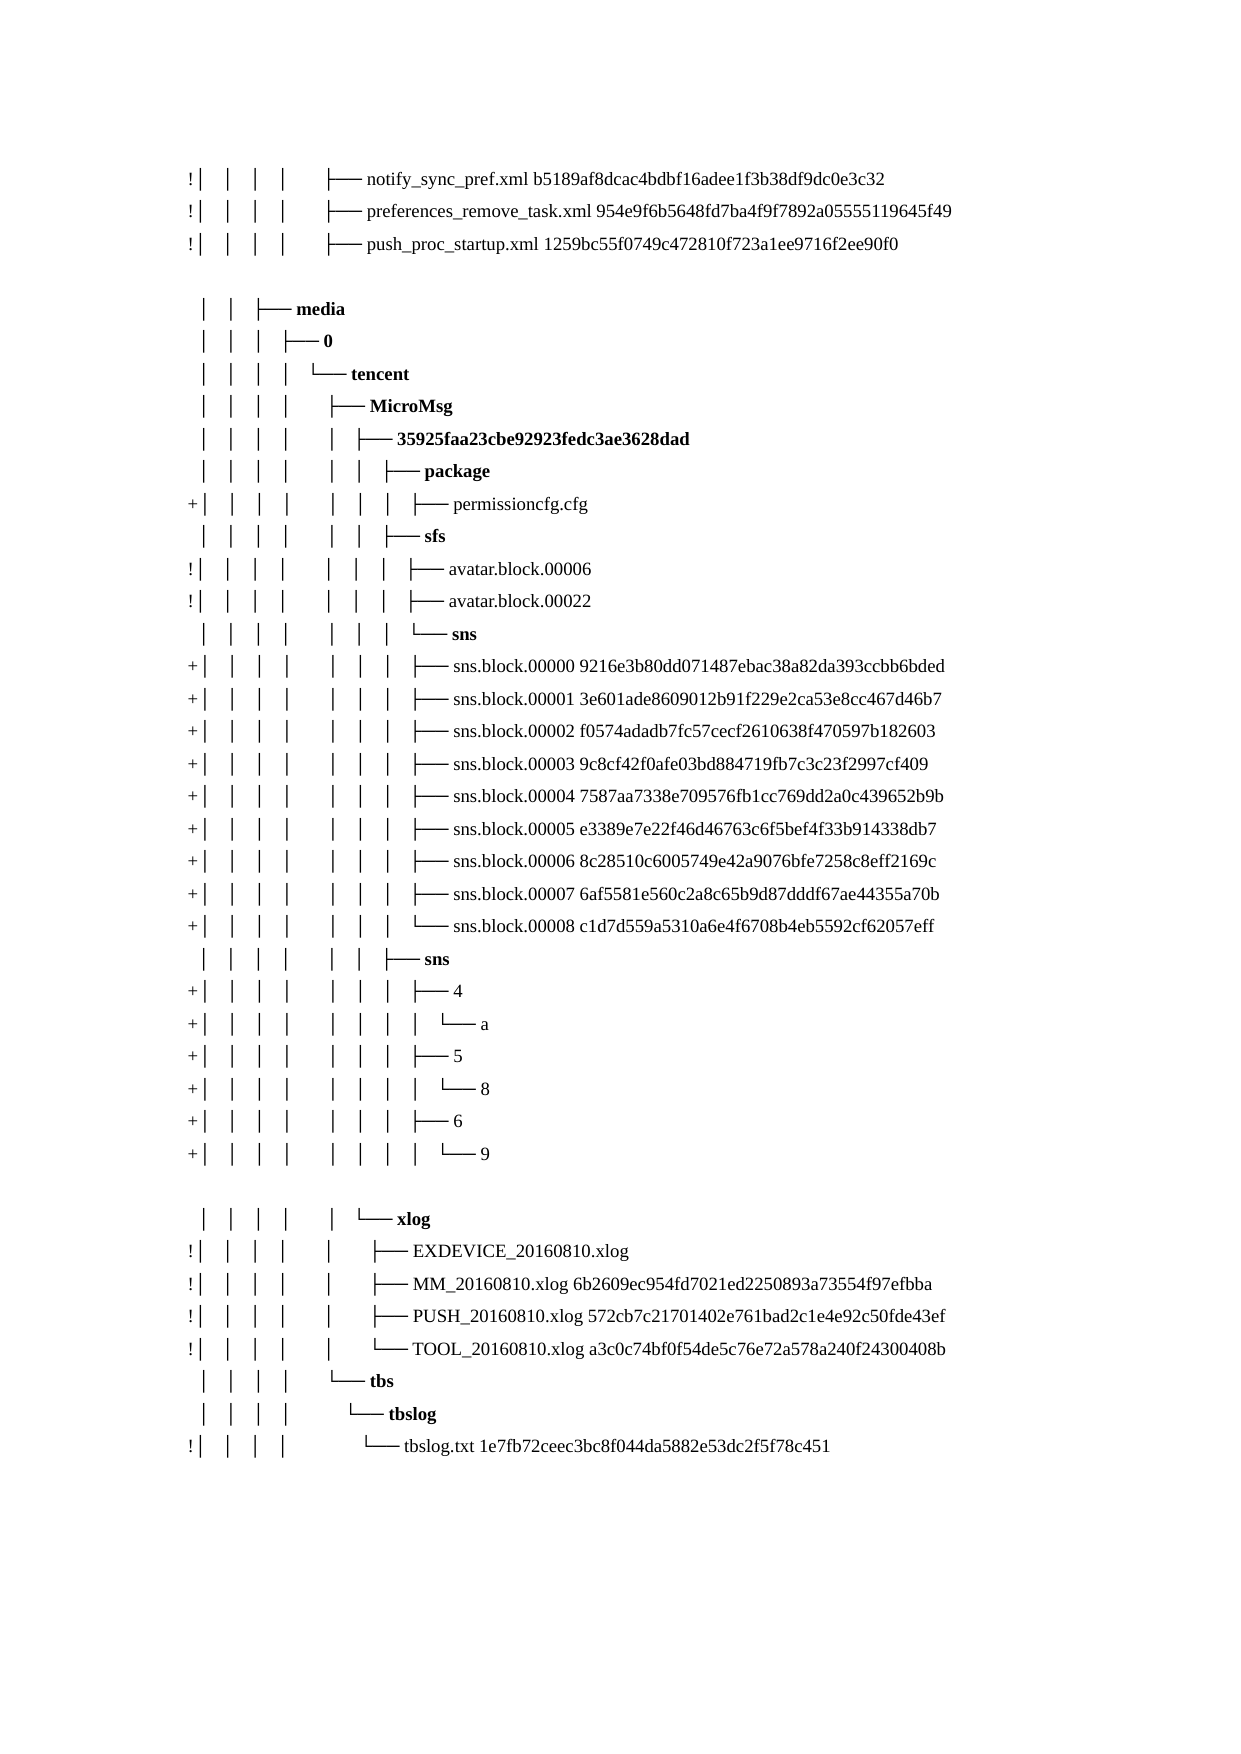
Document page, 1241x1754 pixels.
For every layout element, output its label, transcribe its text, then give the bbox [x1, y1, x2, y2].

text !│ │ │ │ │ ├── PUSH_20160810.xlog 572cb7c21701402e761bad2c1e4e92c50fde43ef [187, 1299, 1053, 1332]
text +│ │ │ │ │ │ │ ├── sns.block.00000 9216e3b80dd071487ebac38a82da393ccbb6bded [187, 649, 1053, 682]
text │ │ │ │ │ │ │ └── sns [187, 617, 1053, 649]
text │ │ │ │ │ └── xlog [187, 1202, 1053, 1234]
text +│ │ │ │ │ │ │ ├── 6 [187, 1104, 1053, 1137]
text │ │ ├── media [187, 292, 1053, 324]
text +│ │ │ │ │ │ │ ├── sns.block.00006 8c28510c6005749e42a9076bfe7258c8eff2169c [187, 844, 1053, 877]
text +│ │ │ │ │ │ │ │ └── 8 [187, 1072, 1053, 1104]
text │ │ │ │ └── tbs [187, 1364, 1053, 1397]
text │ │ │ │ │ │ ├── package [187, 454, 1053, 487]
text +│ │ │ │ │ │ │ ├── sns.block.00005 e3389e7e22f46d46763c6f5bef4f33b914338db7 [187, 812, 1053, 844]
text !│ │ │ │ │ │ │ ├── avatar.block.00022 [187, 584, 1053, 617]
text !│ │ │ │ └── tbslog.txt 1e7fb72ceec3bc8f044da5882e53dc2f5f78c451 [187, 1429, 1053, 1462]
text +│ │ │ │ │ │ │ │ └── 9 [187, 1137, 1053, 1169]
text +│ │ │ │ │ │ │ ├── sns.block.00003 9c8cf42f0afe03bd884719fb7c3c23f2997cf409 [187, 747, 1053, 779]
text +│ │ │ │ │ │ │ ├── 5 [187, 1039, 1053, 1072]
text +│ │ │ │ │ │ │ ├── sns.block.00001 3e601ade8609012b91f229e2ca53e8cc467d46b7 [187, 682, 1053, 714]
text !│ │ │ │ │ └── TOOL_20160810.xlog a3c0c74bf0f54de5c76e72a578a240f24300408b [187, 1332, 1053, 1364]
text │ │ │ │ │ ├── 35925faa23cbe92923fedc3ae3628dad [187, 422, 1053, 454]
text !│ │ │ │ ├── push_proc_startup.xml 1259bc55f0749c472810f723a1ee9716f2ee90f0 [187, 227, 1053, 259]
text +│ │ │ │ │ │ │ └── sns.block.00008 c1d7d559a5310a6e4f6708b4eb5592cf62057eff [187, 909, 1053, 942]
text +│ │ │ │ │ │ │ ├── sns.block.00004 7587aa7338e709576fb1cc769dd2a0c439652b9b [187, 779, 1053, 812]
text +│ │ │ │ │ │ │ │ └── a [187, 1007, 1053, 1039]
text +│ │ │ │ │ │ │ ├── 4 [187, 974, 1053, 1007]
text │ │ │ │ └── tbslog [187, 1397, 1053, 1429]
text │ │ │ │ └── tencent [187, 357, 1053, 389]
text !│ │ │ │ │ │ │ ├── avatar.block.00006 [187, 552, 1053, 584]
text │ │ │ ├── 0 [187, 324, 1053, 357]
text │ │ │ │ │ │ ├── sfs [187, 519, 1053, 552]
text !│ │ │ │ │ ├── EXDEVICE_20160810.xlog [187, 1234, 1053, 1267]
text !│ │ │ │ │ ├── MM_20160810.xlog 6b2609ec954fd7021ed2250893a73554f97efbba [187, 1267, 1053, 1299]
text │ │ │ │ │ │ ├── sns [187, 942, 1053, 974]
text │ │ │ │ ├── MicroMsg [187, 389, 1053, 422]
text !│ │ │ │ ├── notify_sync_pref.xml b5189af8dcac4bdbf16adee1f3b38df9dc0e3c32 [187, 162, 1053, 194]
text +│ │ │ │ │ │ │ ├── sns.block.00007 6af5581e560c2a8c65b9d87dddf67ae44355a70b [187, 877, 1053, 909]
text !│ │ │ │ ├── preferences_remove_task.xml 954e9f6b5648fd7ba4f9f7892a05555119645f49 [187, 194, 1053, 227]
text +│ │ │ │ │ │ │ ├── permissioncfg.cfg [187, 487, 1053, 519]
text +│ │ │ │ │ │ │ ├── sns.block.00002 f0574adadb7fc57cecf2610638f470597b182603 [187, 714, 1053, 747]
